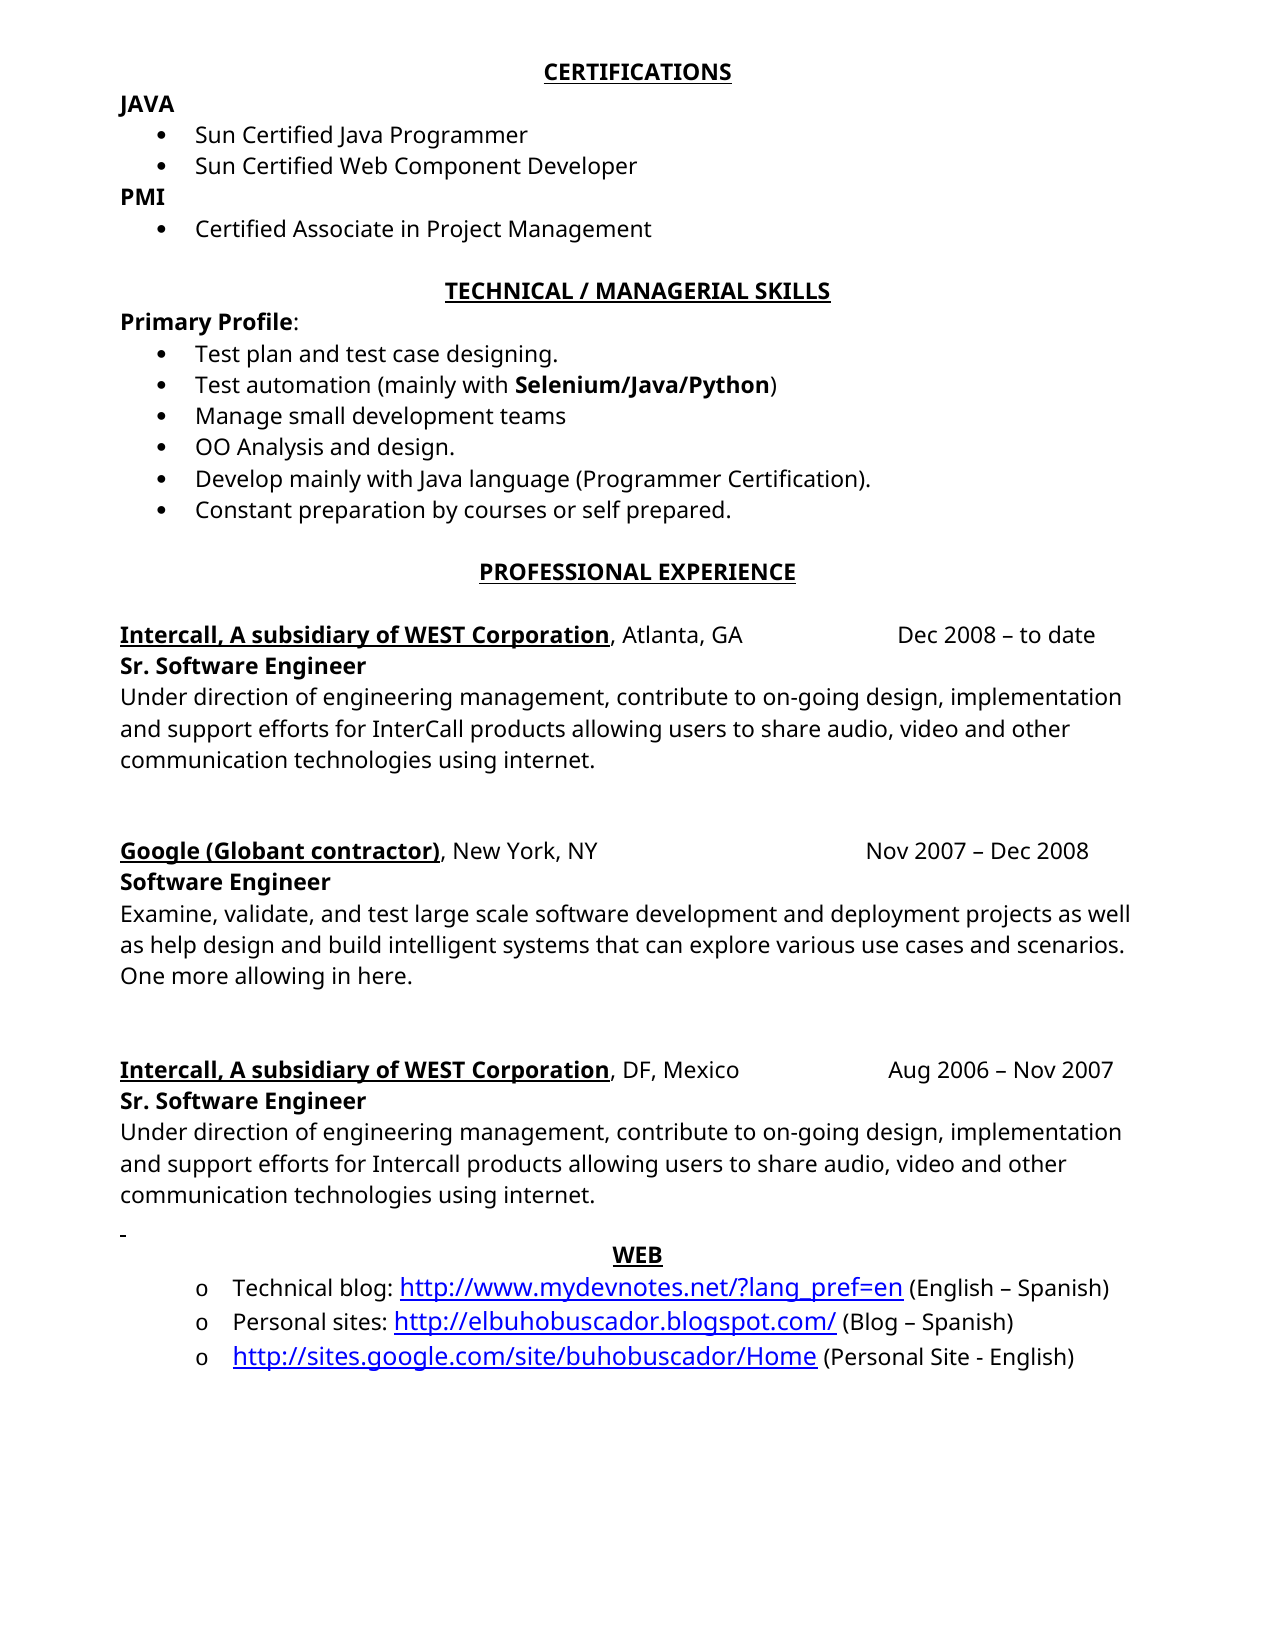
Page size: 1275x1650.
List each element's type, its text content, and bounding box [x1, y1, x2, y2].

text Google (Globant contractor), New York, NY Nov 2007 – Dec 2008 [120, 835, 1155, 866]
list Certified Associate in Project Management [157, 212, 1155, 244]
text Primary Profile: [120, 306, 1155, 337]
text PROFESSIONAL EXPERIENCE [120, 556, 1155, 587]
text JAVA [120, 87, 1155, 119]
text CERTIFICATIONS [120, 56, 1155, 87]
list Technical blog: http://www.mydevnotes.net/?lang_pref=en (English – Spanish) [195, 1270, 1155, 1304]
text WEB [120, 1239, 1155, 1270]
text Under direction of engineering management, contribute to on-going design, implementation and support efforts for Intercall products allowing users to share audio, video and other communication technologies using internet. [120, 1116, 1155, 1210]
list Constant preparation by courses or self prepared. [157, 494, 1155, 525]
text Sr. Software Engineer [120, 1085, 1155, 1116]
list http://sites.google.com/site/buhobuscador/Home (Personal Site - English) [195, 1338, 1155, 1372]
list Manage small development teams [157, 400, 1155, 431]
text Under direction of engineering management, contribute to on-going design, implementation and support efforts for InterCall products allowing users to share audio, video and other communication technologies using internet. [120, 681, 1155, 775]
list Test automation (mainly with Selenium/Java/Python) [157, 369, 1155, 400]
text Examine, validate, and test large scale software development and deployment projects as well as help design and build intelligent systems that can explore various use cases and scenarios. One more allowing in here. [120, 897, 1155, 991]
text Software Engineer [120, 866, 1155, 897]
text Intercall, A subsidiary of WEST Corporation, DF, Mexico Aug 2006 – Nov 2007 [120, 1054, 1155, 1085]
list Test plan and test case designing. [157, 337, 1155, 369]
text Intercall, A subsidiary of WEST Corporation, Atlanta, GA Dec 2008 – to date [120, 619, 1155, 650]
list Develop mainly with Java language (Programmer Certification). [157, 462, 1155, 494]
list Sun Certified Java Programmer [157, 119, 1155, 150]
text PMI [120, 181, 1155, 212]
list Sun Certified Web Component Developer [157, 150, 1155, 181]
list Personal sites: http://elbuhobuscador.blogspot.com/ (Blog – Spanish) [195, 1304, 1155, 1338]
text Sr. Software Engineer [120, 650, 1155, 681]
text TECHNICAL / MANAGERIAL SKILLS [120, 275, 1155, 306]
list OO Analysis and design. [157, 431, 1155, 462]
